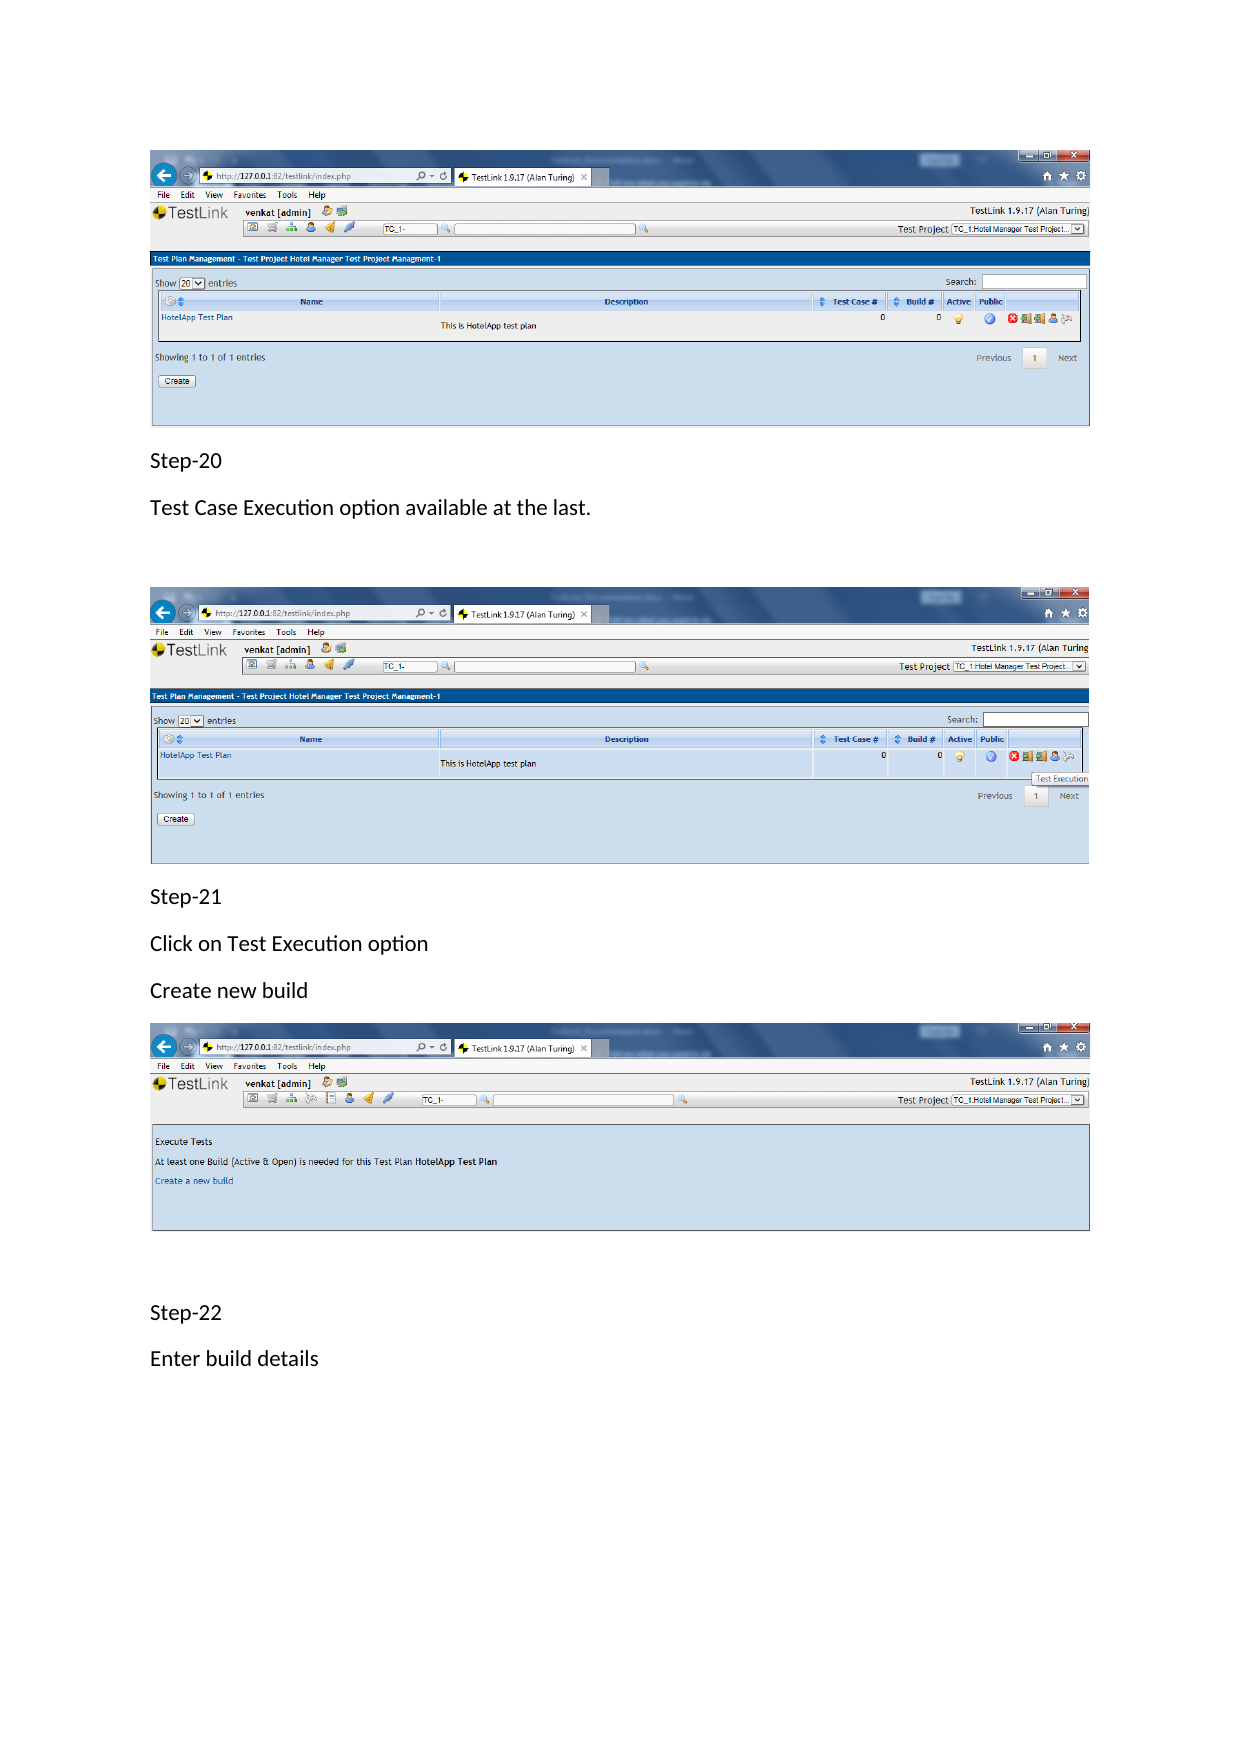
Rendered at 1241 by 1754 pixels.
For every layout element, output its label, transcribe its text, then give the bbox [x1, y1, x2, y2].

picture [150, 587, 1089, 864]
text Step-20 [150, 446, 1090, 474]
picture [150, 150, 1091, 428]
picture [157, 607, 169, 618]
text Test Case Execution option available at the last. [150, 493, 1090, 521]
text Step-21 [150, 882, 1090, 911]
text Enter build details [150, 1344, 1090, 1372]
picture [150, 1023, 1091, 1232]
text Step-22 [150, 1298, 1090, 1326]
text Click on Test Execution option [150, 929, 1090, 957]
text Create new build [150, 976, 1090, 1004]
